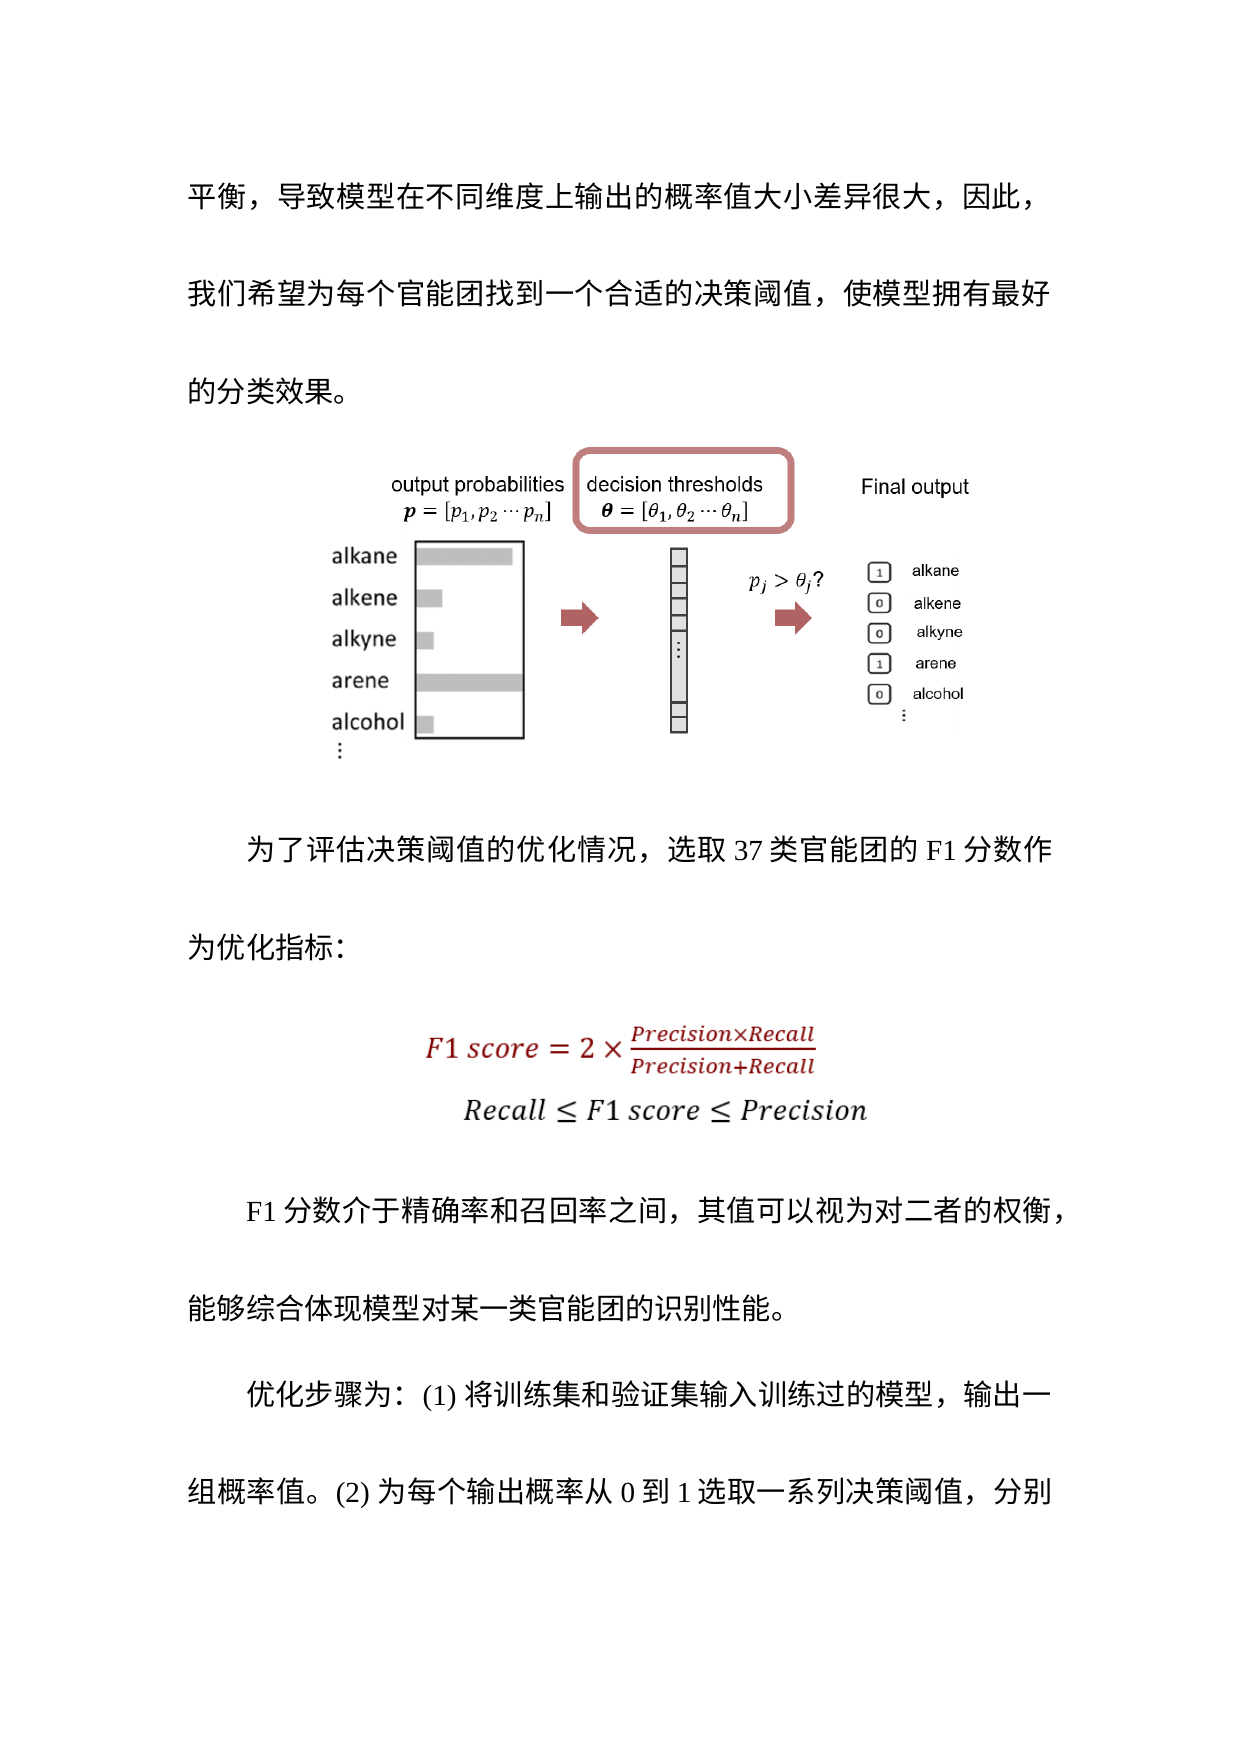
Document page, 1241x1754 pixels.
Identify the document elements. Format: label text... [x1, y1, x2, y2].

list F1分数介于精确率和召回率之间，其值可以视为对二者的权衡，能够综合体现模型对某一类官能团的识别性能。 [187, 1177, 1053, 1339]
picture [420, 999, 878, 1140]
list 为了评估决策阈值的优化情况，选取37类官能团的F1分数作为优化指标： [187, 816, 1053, 978]
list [187, 1360, 1053, 1523]
picture [306, 443, 993, 776]
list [187, 162, 1053, 422]
